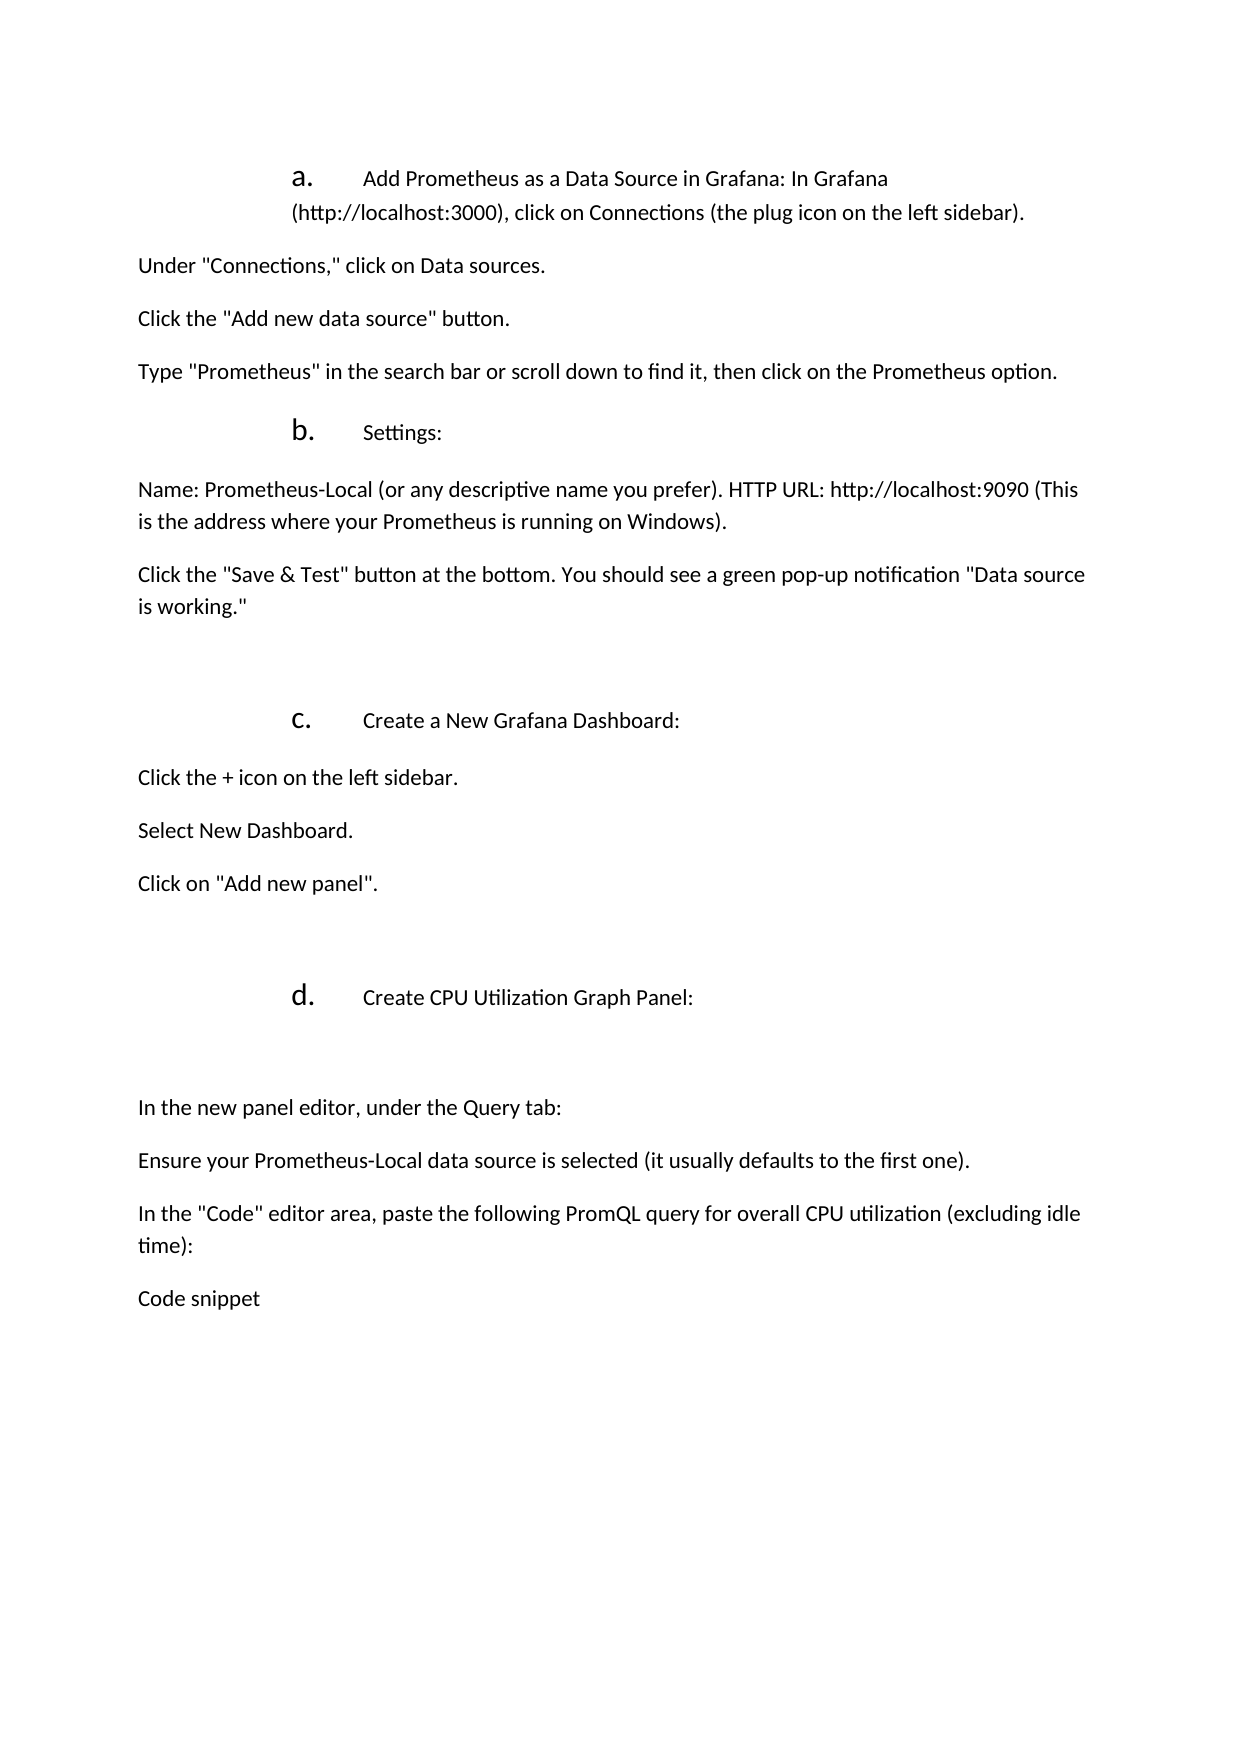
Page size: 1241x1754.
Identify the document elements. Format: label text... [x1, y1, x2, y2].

list Add Prometheus as a Data Source in Grafana: In Grafana (http://localhost:3000), click on Connections (the plug icon on the left sidebar). [291, 156, 1090, 226]
text Select New Dashboard. [138, 816, 1090, 844]
text Type "Prometheus" in the search bar or scroll down to find it, then click on the Prometheus option. [138, 357, 1090, 385]
list Settings: [291, 410, 1090, 448]
text Click the + icon on the left sidebar. [138, 763, 1090, 791]
text Click the "Save & Test" button at the bottom. You should see a green pop-up notification "Data source is working." [138, 560, 1090, 620]
text Click on "Add new panel". [138, 869, 1090, 897]
list Create a New Grafana Dashboard: [291, 698, 1090, 737]
text Under "Connections," click on Data sources. [138, 251, 1090, 279]
text In the "Code" editor area, paste the following PromQL query for overall CPU utilization (excluding idle time): [138, 1199, 1090, 1259]
list Create CPU Utilization Graph Panel: [291, 975, 1090, 1013]
text Code snippet [138, 1284, 1090, 1312]
text Ensure your Prometheus-Local data source is selected (it usually defaults to the first one). [138, 1146, 1090, 1174]
text Click the "Add new data source" button. [138, 304, 1090, 332]
text In the new panel editor, under the Query tab: [138, 1093, 1090, 1121]
text Name: Prometheus-Local (or any descriptive name you prefer). HTTP URL: http://localhost:9090 (This is the address where your Prometheus is running on Windows). [138, 475, 1090, 535]
